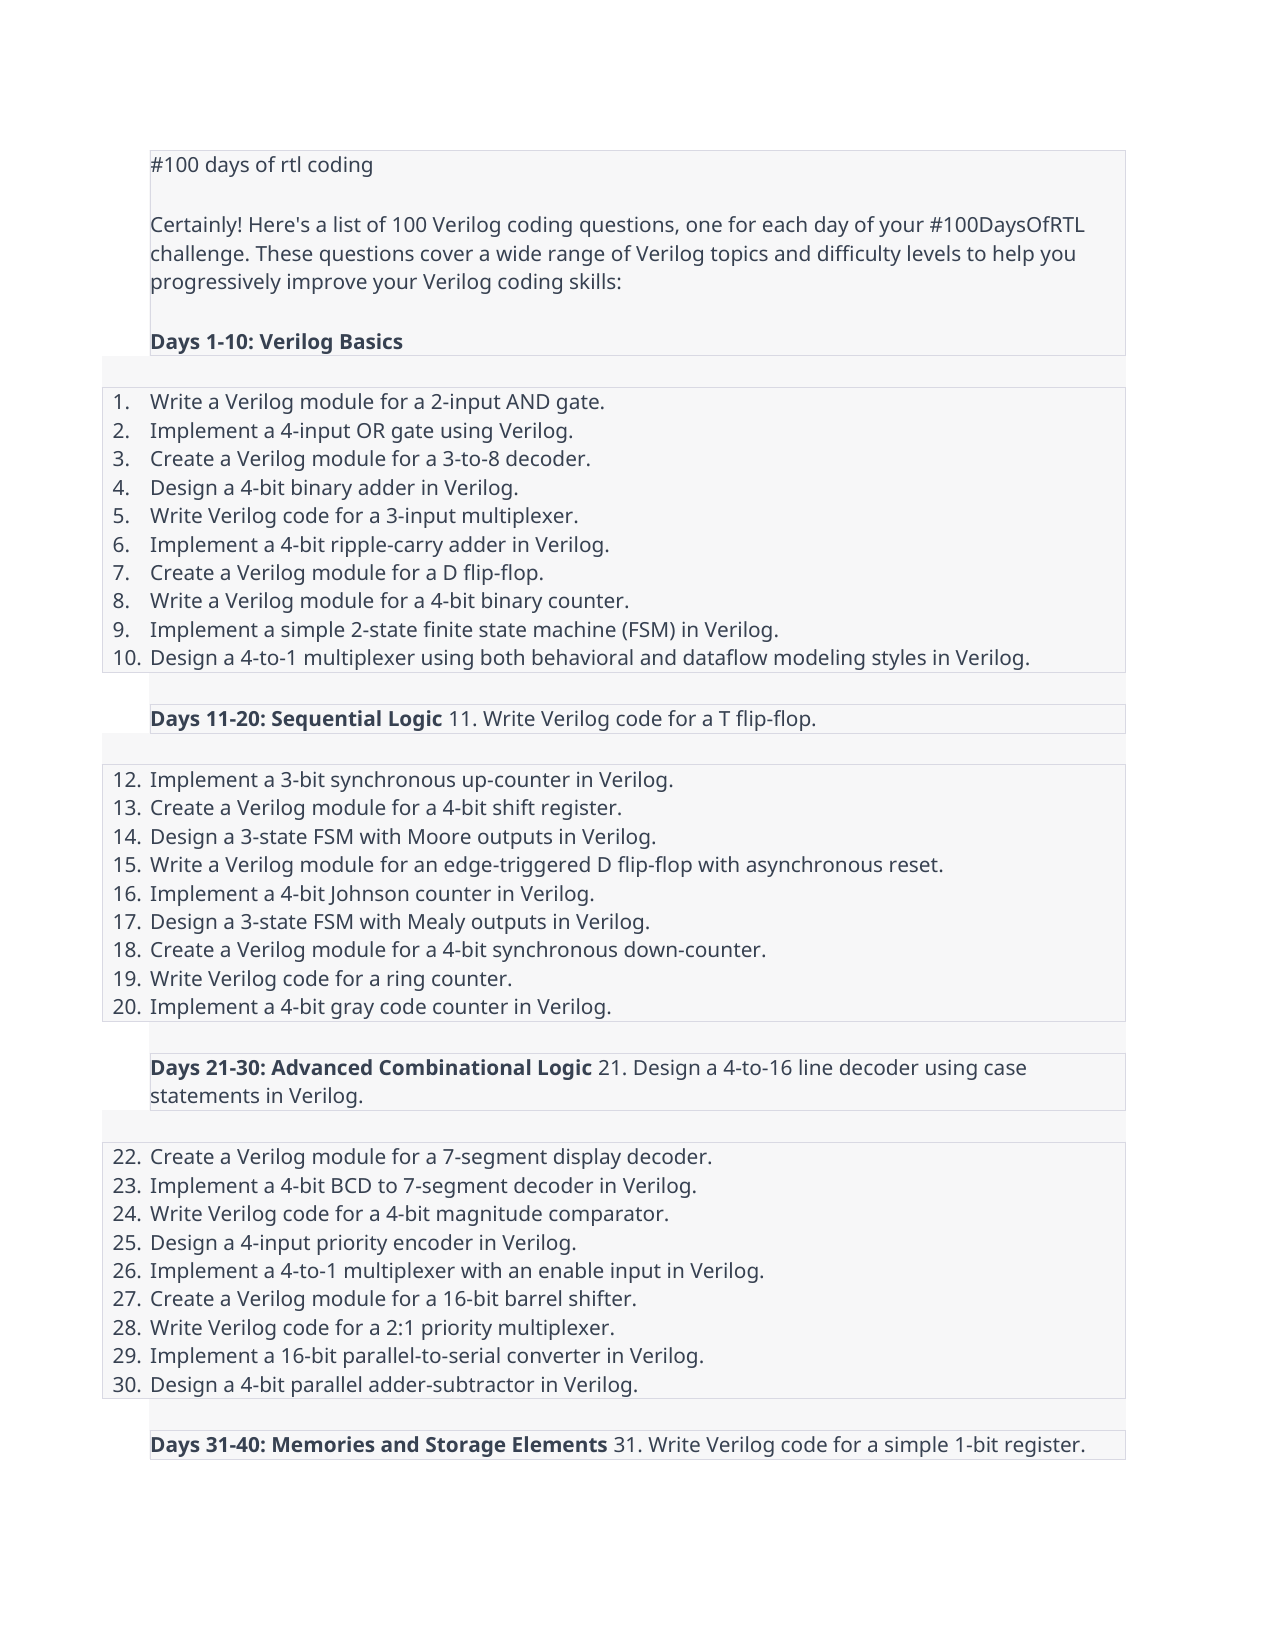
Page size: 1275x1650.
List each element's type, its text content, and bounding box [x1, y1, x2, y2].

list Create a Verilog module for a 4-bit synchronous down-counter. [103, 935, 1125, 963]
list Write Verilog code for a ring counter. [103, 963, 1125, 992]
list Create a Verilog module for a 3-to-8 decoder. [103, 444, 1125, 472]
list Implement a 4-input OR gate using Verilog. [103, 415, 1125, 444]
list Implement a 4-bit ripple-carry adder in Verilog. [103, 529, 1125, 558]
list Write Verilog code for a 4-bit magnitude comparator. [103, 1199, 1125, 1227]
list Write Verilog code for a 3-input multiplexer. [103, 501, 1125, 529]
list Create a Verilog module for a 16-bit barrel shifter. [103, 1284, 1125, 1312]
list Design a 4-bit binary adder in Verilog. [103, 472, 1125, 501]
list Design a 4-bit parallel adder-subtractor in Verilog. [103, 1369, 1125, 1398]
list Implement a 4-bit BCD to 7-segment decoder in Verilog. [103, 1170, 1125, 1199]
list Design a 4-input priority encoder in Verilog. [103, 1227, 1125, 1256]
list Create a Verilog module for a 4-bit shift register. [103, 793, 1125, 821]
list Create a Verilog module for a D flip-flop. [103, 558, 1125, 586]
text #100 days of rtl coding [151, 151, 1125, 179]
list Write a Verilog module for a 2-input AND gate. [103, 388, 1125, 415]
text Days 31-40: Memories and Storage Elements 31. Write Verilog code for a simple 1-bit register. [151, 1431, 1125, 1459]
list Implement a simple 2-state finite state machine (FSM) in Verilog. [103, 614, 1125, 643]
list Create a Verilog module for a 7-segment display decoder. [103, 1143, 1125, 1170]
list Write a Verilog module for a 4-bit binary counter. [103, 586, 1125, 614]
list Design a 3-state FSM with Mealy outputs in Verilog. [103, 907, 1125, 935]
list Implement a 4-bit Johnson counter in Verilog. [103, 878, 1125, 907]
list Implement a 3-bit synchronous up-counter in Verilog. [103, 765, 1125, 793]
text Days 1-10: Verilog Basics [151, 326, 1125, 355]
list Design a 3-state FSM with Moore outputs in Verilog. [103, 821, 1125, 850]
list Write a Verilog module for an edge-triggered D flip-flop with asynchronous reset. [103, 850, 1125, 878]
text Days 11-20: Sequential Logic 11. Write Verilog code for a T flip-flop. [151, 705, 1125, 733]
list Implement a 16-bit parallel-to-serial converter in Verilog. [103, 1341, 1125, 1369]
list Implement a 4-to-1 multiplexer with an enable input in Verilog. [103, 1256, 1125, 1284]
list Write Verilog code for a 2:1 priority multiplexer. [103, 1312, 1125, 1341]
text Certainly! Here's a list of 100 Verilog coding questions, one for each day of your #100DaysOfRTL challenge. These questions cover a wide range of Verilog topics and difficulty levels to help you progressively improve your Verilog coding skills: [151, 210, 1125, 296]
list Implement a 4-bit gray code counter in Verilog. [103, 992, 1125, 1021]
text Days 21-30: Advanced Combinational Logic 21. Design a 4-to-16 line decoder using case statements in Verilog. [151, 1054, 1125, 1110]
list Design a 4-to-1 multiplexer using both behavioral and dataflow modeling styles in Verilog. [103, 643, 1125, 672]
